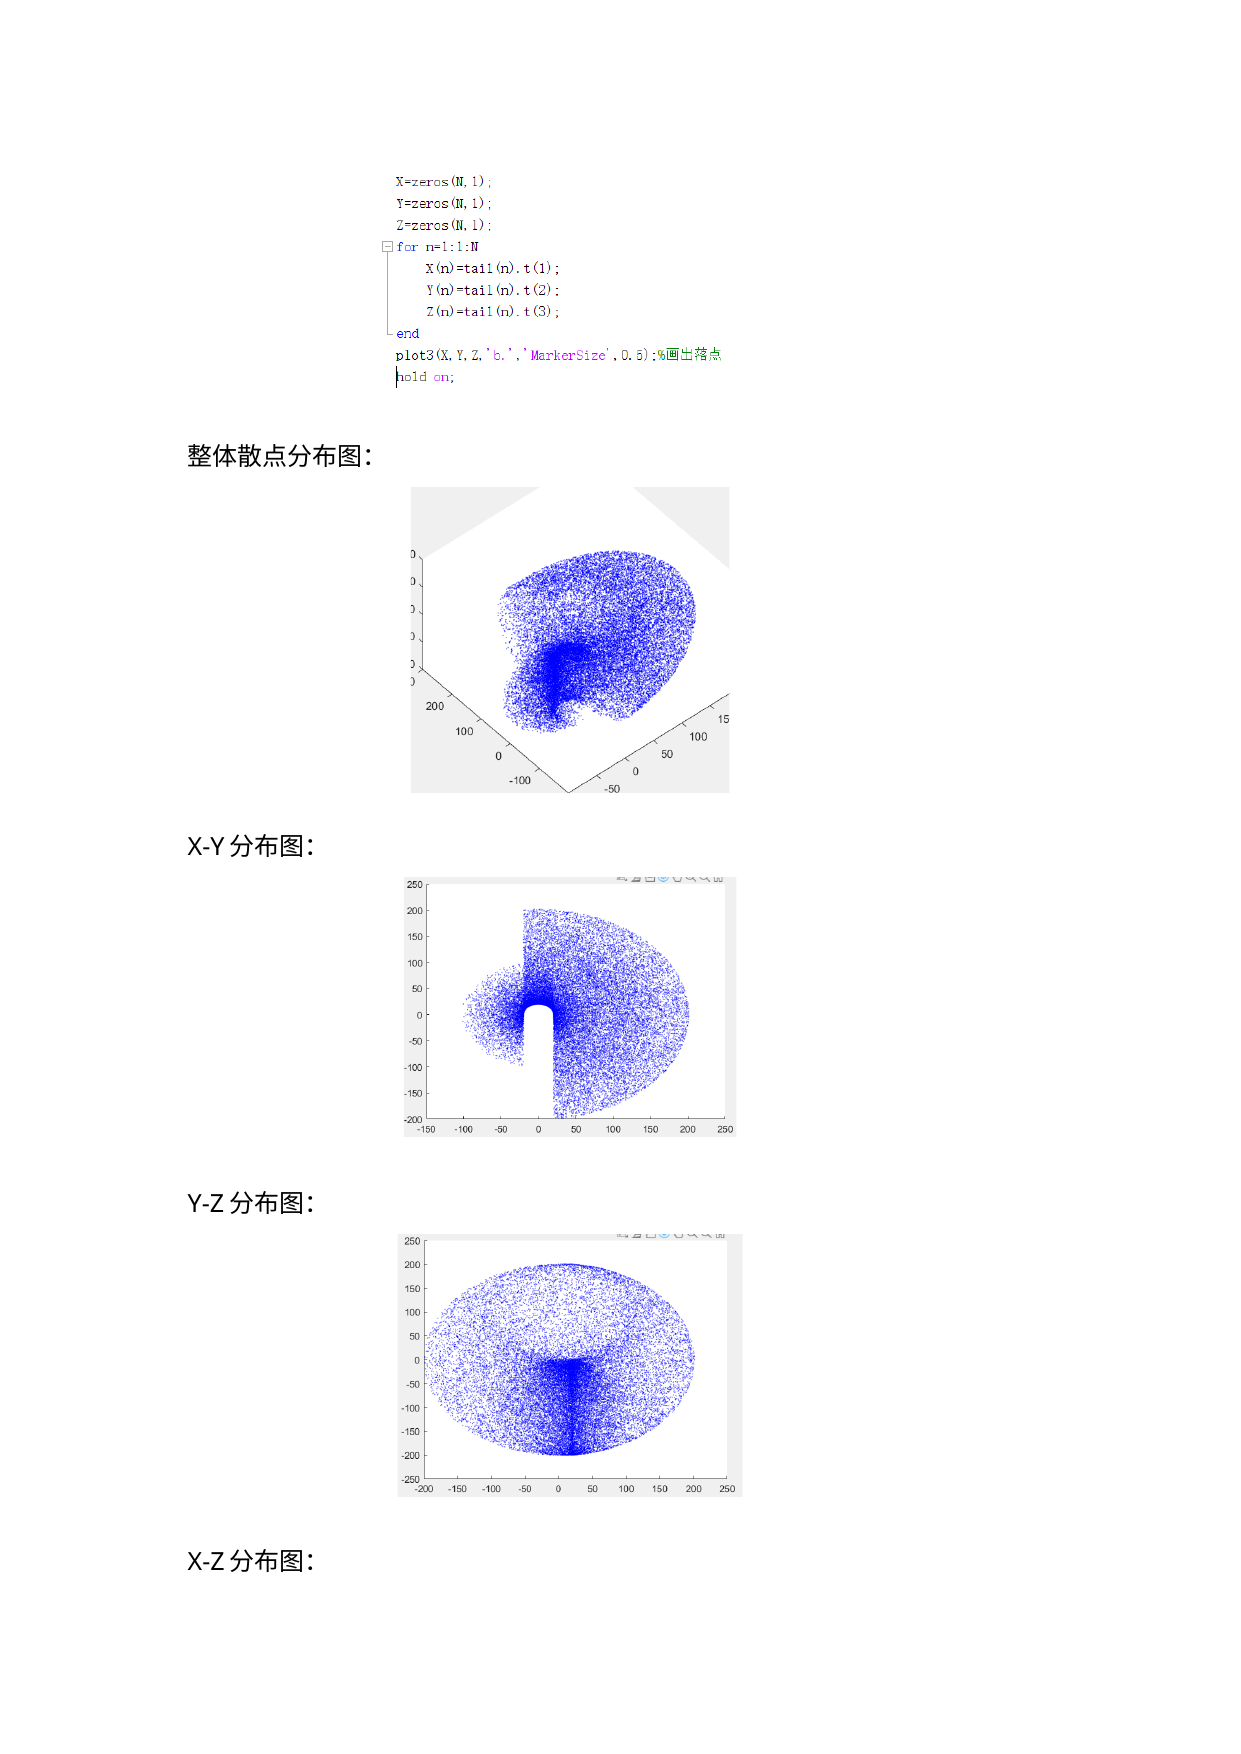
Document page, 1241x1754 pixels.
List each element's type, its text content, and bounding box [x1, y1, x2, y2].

picture [403, 877, 737, 1137]
text 整体散点分布图： [187, 422, 953, 487]
text Y-Z分布图： [187, 1169, 953, 1234]
picture [366, 162, 849, 406]
picture [410, 487, 730, 793]
picture [397, 1234, 743, 1497]
text X-Z分布图： [187, 1527, 953, 1592]
text X-Y分布图： [187, 812, 953, 877]
